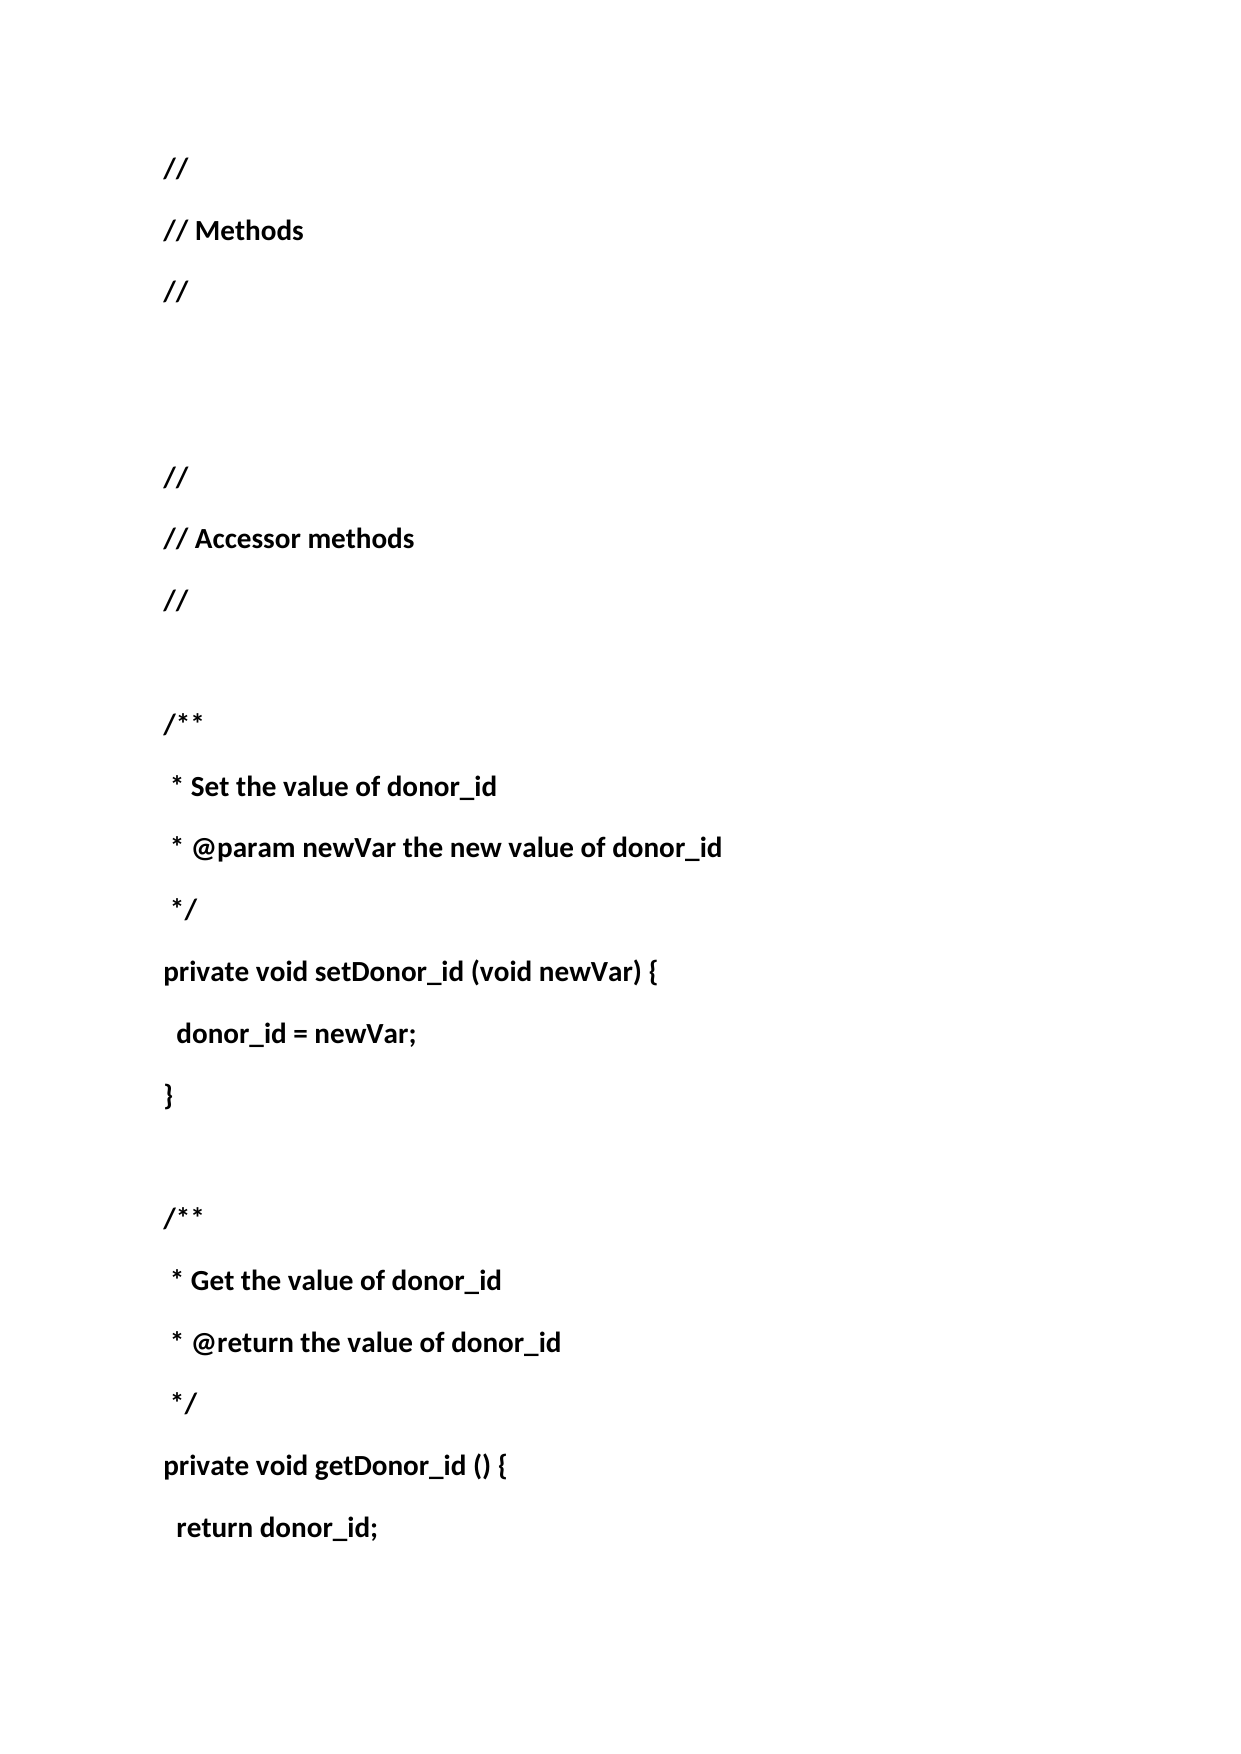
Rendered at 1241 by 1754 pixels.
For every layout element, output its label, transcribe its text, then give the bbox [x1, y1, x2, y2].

text // Methods [150, 212, 1090, 247]
text * Get the value of donor_id [150, 1262, 1090, 1297]
text private void getDonor_id () { [150, 1447, 1090, 1483]
text /** [150, 706, 1090, 742]
text } [150, 1077, 1090, 1112]
text // [150, 273, 1090, 309]
text * @param newVar the new value of donor_id [150, 829, 1090, 865]
text * @return the value of donor_id [150, 1324, 1090, 1359]
text donor_id = newVar; [150, 1015, 1090, 1050]
text // [150, 150, 1090, 186]
text */ [150, 1385, 1090, 1421]
text /** [150, 1200, 1090, 1236]
text // [150, 582, 1090, 618]
text // Accessor methods [150, 521, 1090, 556]
text return donor_id; [150, 1509, 1090, 1544]
text * Set the value of donor_id [150, 768, 1090, 803]
text private void setDonor_id (void newVar) { [150, 953, 1090, 989]
text // [150, 459, 1090, 494]
text */ [150, 891, 1090, 927]
